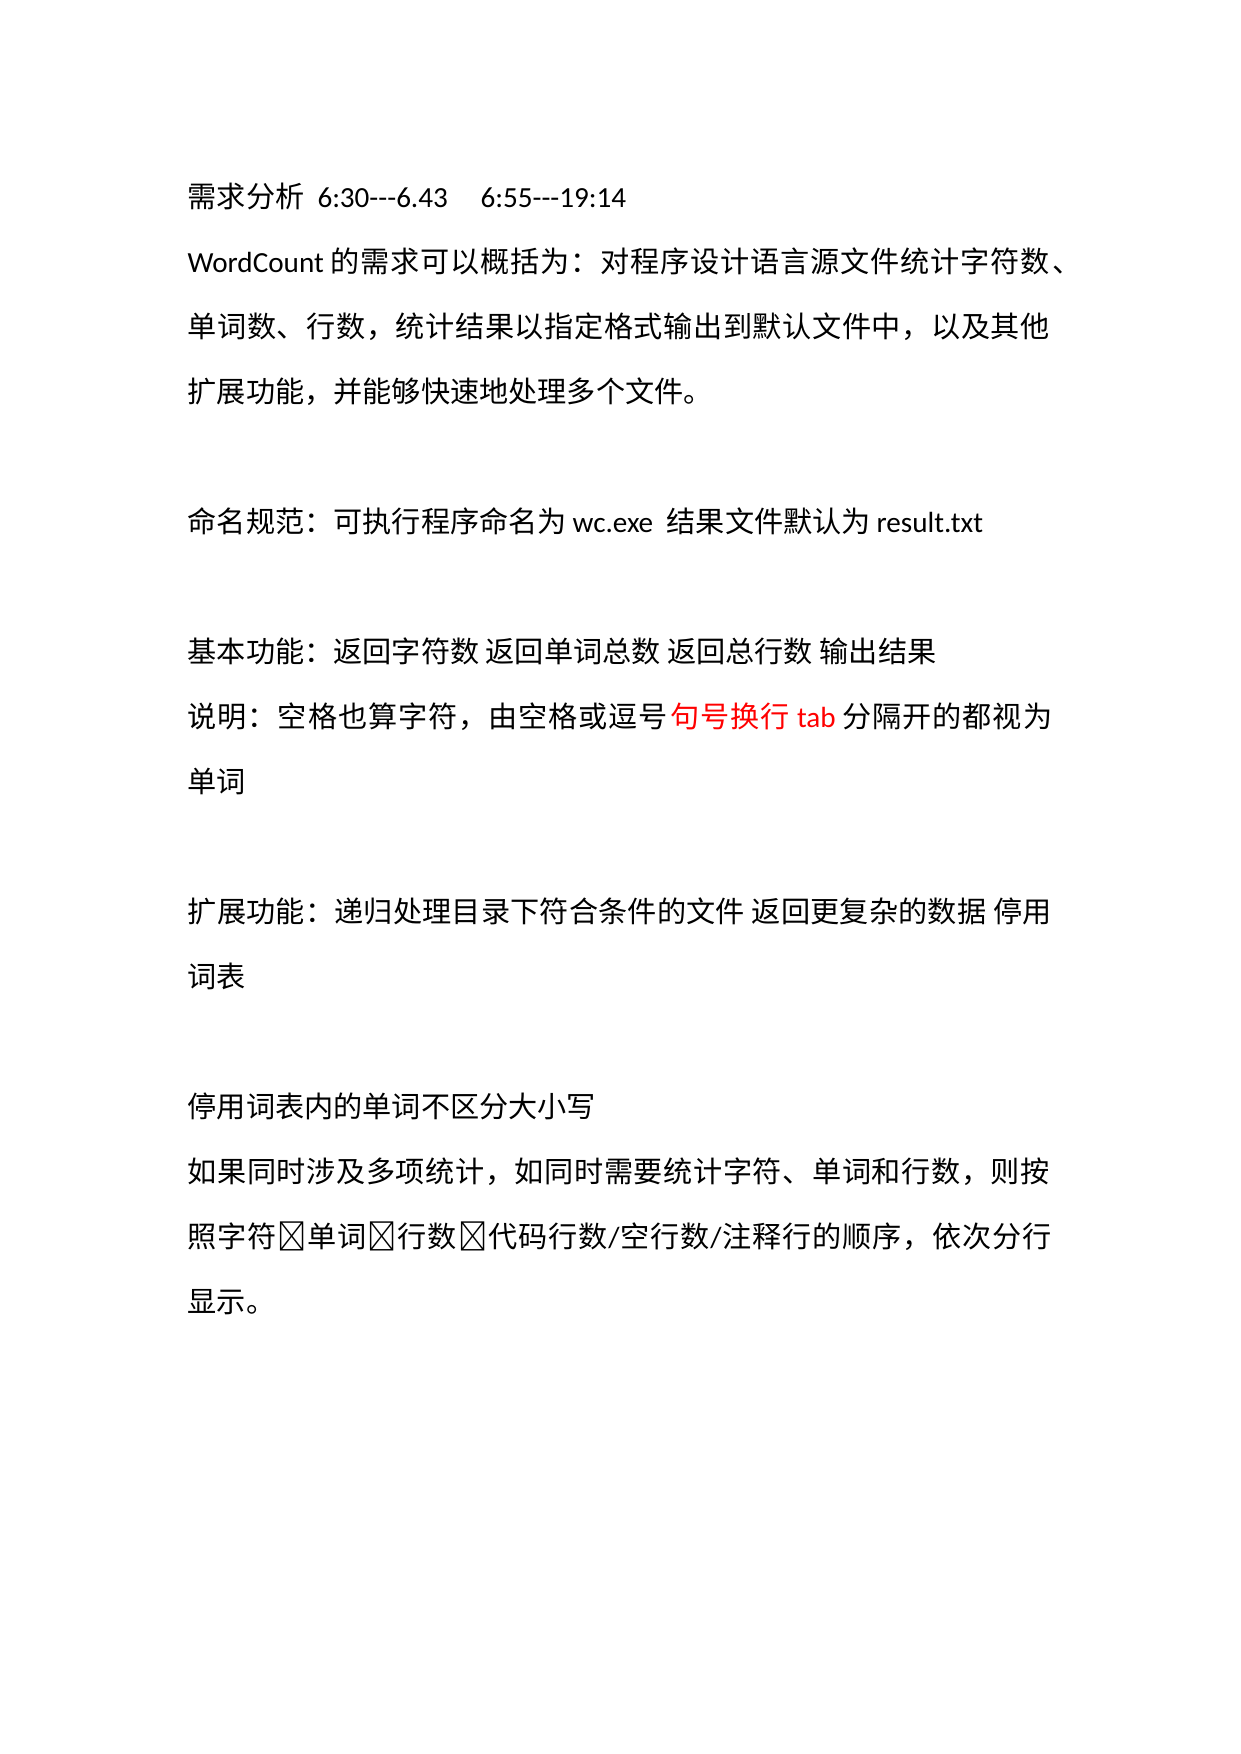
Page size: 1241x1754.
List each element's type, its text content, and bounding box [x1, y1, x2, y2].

text 需求分析 6:30---6.43 6:55---19:14 [187, 162, 1053, 227]
text 命名规范：可执行程序命名为wc.exe 结果文件默认为result.txt [187, 487, 1053, 552]
text 扩展功能：递归处理目录下符合条件的文件 返回更复杂的数据 停用词表 [187, 877, 1053, 1007]
text 停用词表内的单词不区分大小写 [187, 1072, 1053, 1137]
text 如果同时涉及多项统计，如同时需要统计字符、单词和行数，则按照字符单词行数代码行数/空行数/注释行的顺序，依次分行显示。 [187, 1137, 1053, 1332]
text 说明：空格也算字符，由空格或逗号句号换行tab分隔开的都视为单词 [187, 682, 1053, 812]
text 基本功能：返回字符数 返回单词总数 返回总行数 输出结果 [187, 617, 1053, 682]
text WordCount的需求可以概括为：对程序设计语言源文件统计字符数、单词数、行数，统计结果以指定格式输出到默认文件中，以及其他扩展功能，并能够快速地处理多个文件。 [187, 227, 1053, 422]
